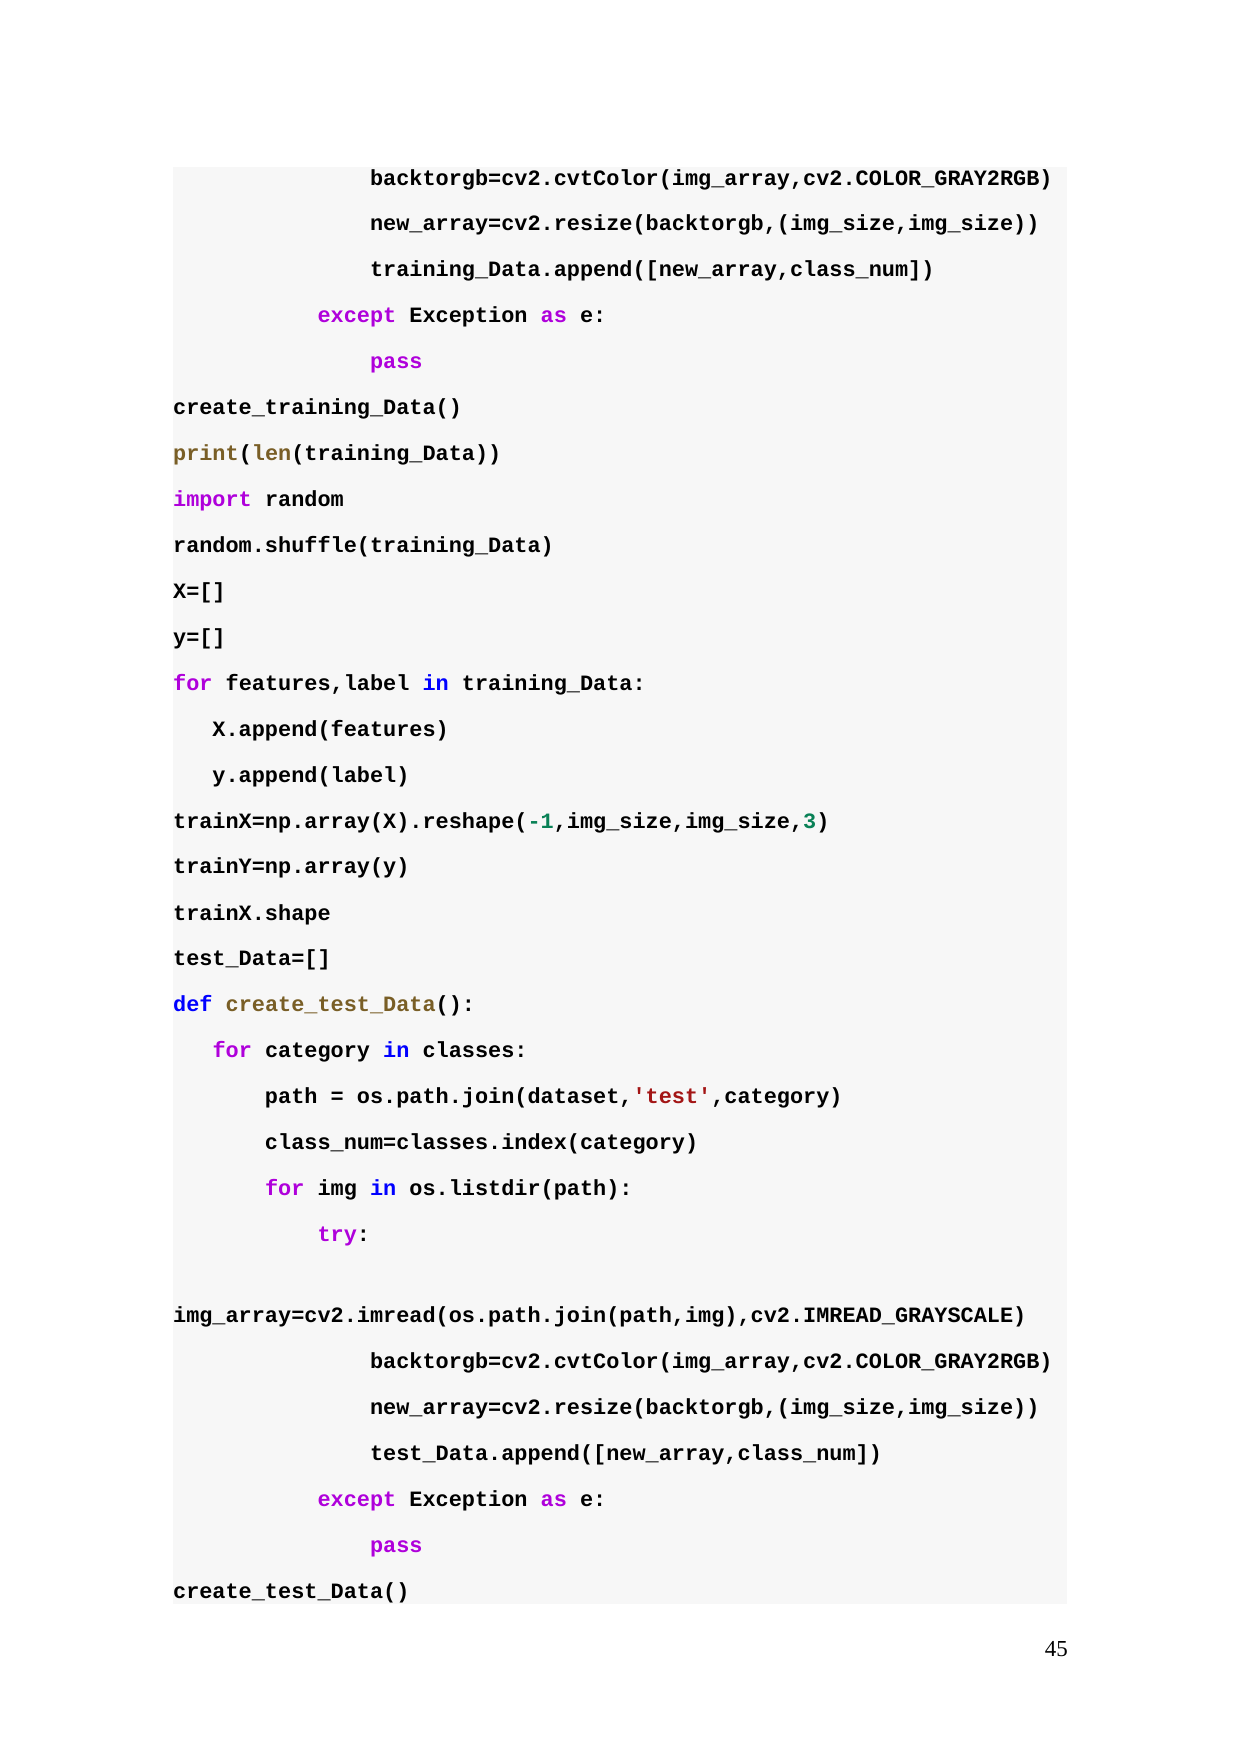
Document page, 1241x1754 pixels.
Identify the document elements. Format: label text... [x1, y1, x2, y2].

text except Exception as e: [173, 304, 1067, 329]
text new_array=cv2.resize(backtorgb,(img_size,img_size)) [173, 1396, 1067, 1421]
text trainY=np.array(y) [173, 856, 1067, 881]
text create_training_Data() [173, 396, 1067, 421]
text new_array=cv2.resize(backtorgb,(img_size,img_size)) [173, 213, 1067, 237]
text trainX=np.array(X).reshape(-1,img_size,img_size,3) [173, 810, 1067, 834]
text trainX.shape [173, 902, 1067, 926]
text training_Data.append([new_array,class_num]) [173, 258, 1067, 283]
text except Exception as e: [173, 1488, 1067, 1513]
text path = os.path.join(dataset,'test',category) [173, 1085, 1067, 1110]
text for features,label in training_Data: [173, 672, 1067, 697]
text backtorgb=cv2.cvtColor(img_array,cv2.COLOR_GRAY2RGB) [173, 167, 1067, 191]
text random.shuffle(training_Data) [173, 534, 1067, 559]
text try: [173, 1223, 1067, 1248]
text test_Data=[] [173, 948, 1067, 972]
text pass [173, 1534, 1067, 1559]
text X=[] [173, 580, 1067, 605]
text test_Data.append([new_array,class_num]) [173, 1442, 1067, 1467]
text y.append(label) [173, 764, 1067, 789]
text pass [173, 350, 1067, 375]
text create_test_Data() [173, 1580, 1067, 1604]
text img_array=cv2.imread(os.path.join(path,img),cv2.IMREAD_GRAYSCALE) [173, 1269, 1067, 1329]
text y=[] [173, 626, 1067, 651]
text backtorgb=cv2.cvtColor(img_array,cv2.COLOR_GRAY2RGB) [173, 1350, 1067, 1375]
text import random [173, 488, 1067, 513]
text for img in os.listdir(path): [173, 1177, 1067, 1202]
text print(len(training_Data)) [173, 442, 1067, 467]
text for category in classes: [173, 1039, 1067, 1064]
text def create_test_Data(): [173, 993, 1067, 1018]
text class_num=classes.index(category) [173, 1131, 1067, 1156]
text X.append(features) [173, 718, 1067, 743]
